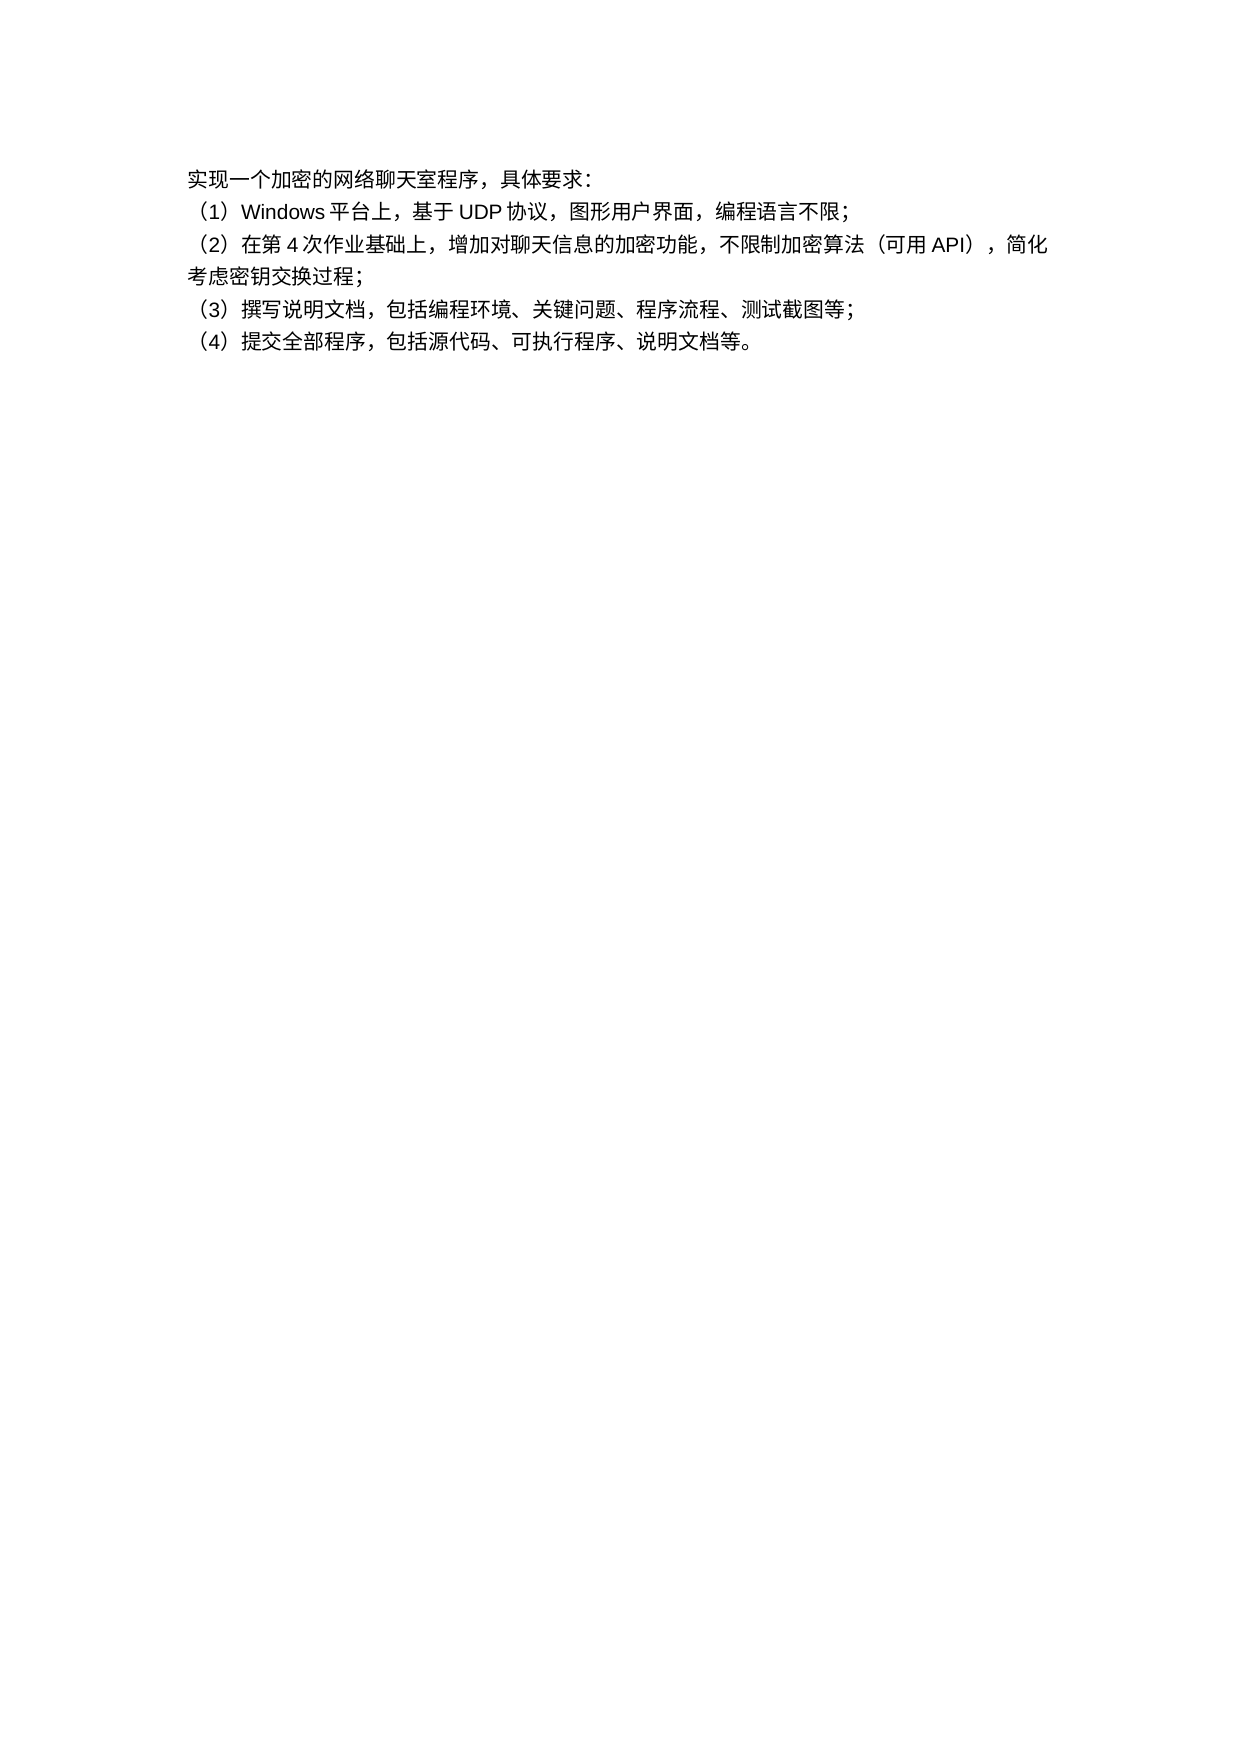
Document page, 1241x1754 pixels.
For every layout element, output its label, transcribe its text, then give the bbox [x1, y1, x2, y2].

text （3）撰写说明文档，包括编程环境、关键问题、程序流程、测试截图等； [187, 292, 1053, 324]
text （2）在第4次作业基础上，增加对聊天信息的加密功能，不限制加密算法（可用API），简化考虑密钥交换过程； [187, 227, 1053, 292]
text （4）提交全部程序，包括源代码、可执行程序、说明文档等。 [187, 324, 1053, 357]
text （1）Windows平台上，基于UDP协议，图形用户界面，编程语言不限； [187, 194, 1053, 227]
text 实现一个加密的网络聊天室程序，具体要求： [187, 162, 1053, 194]
